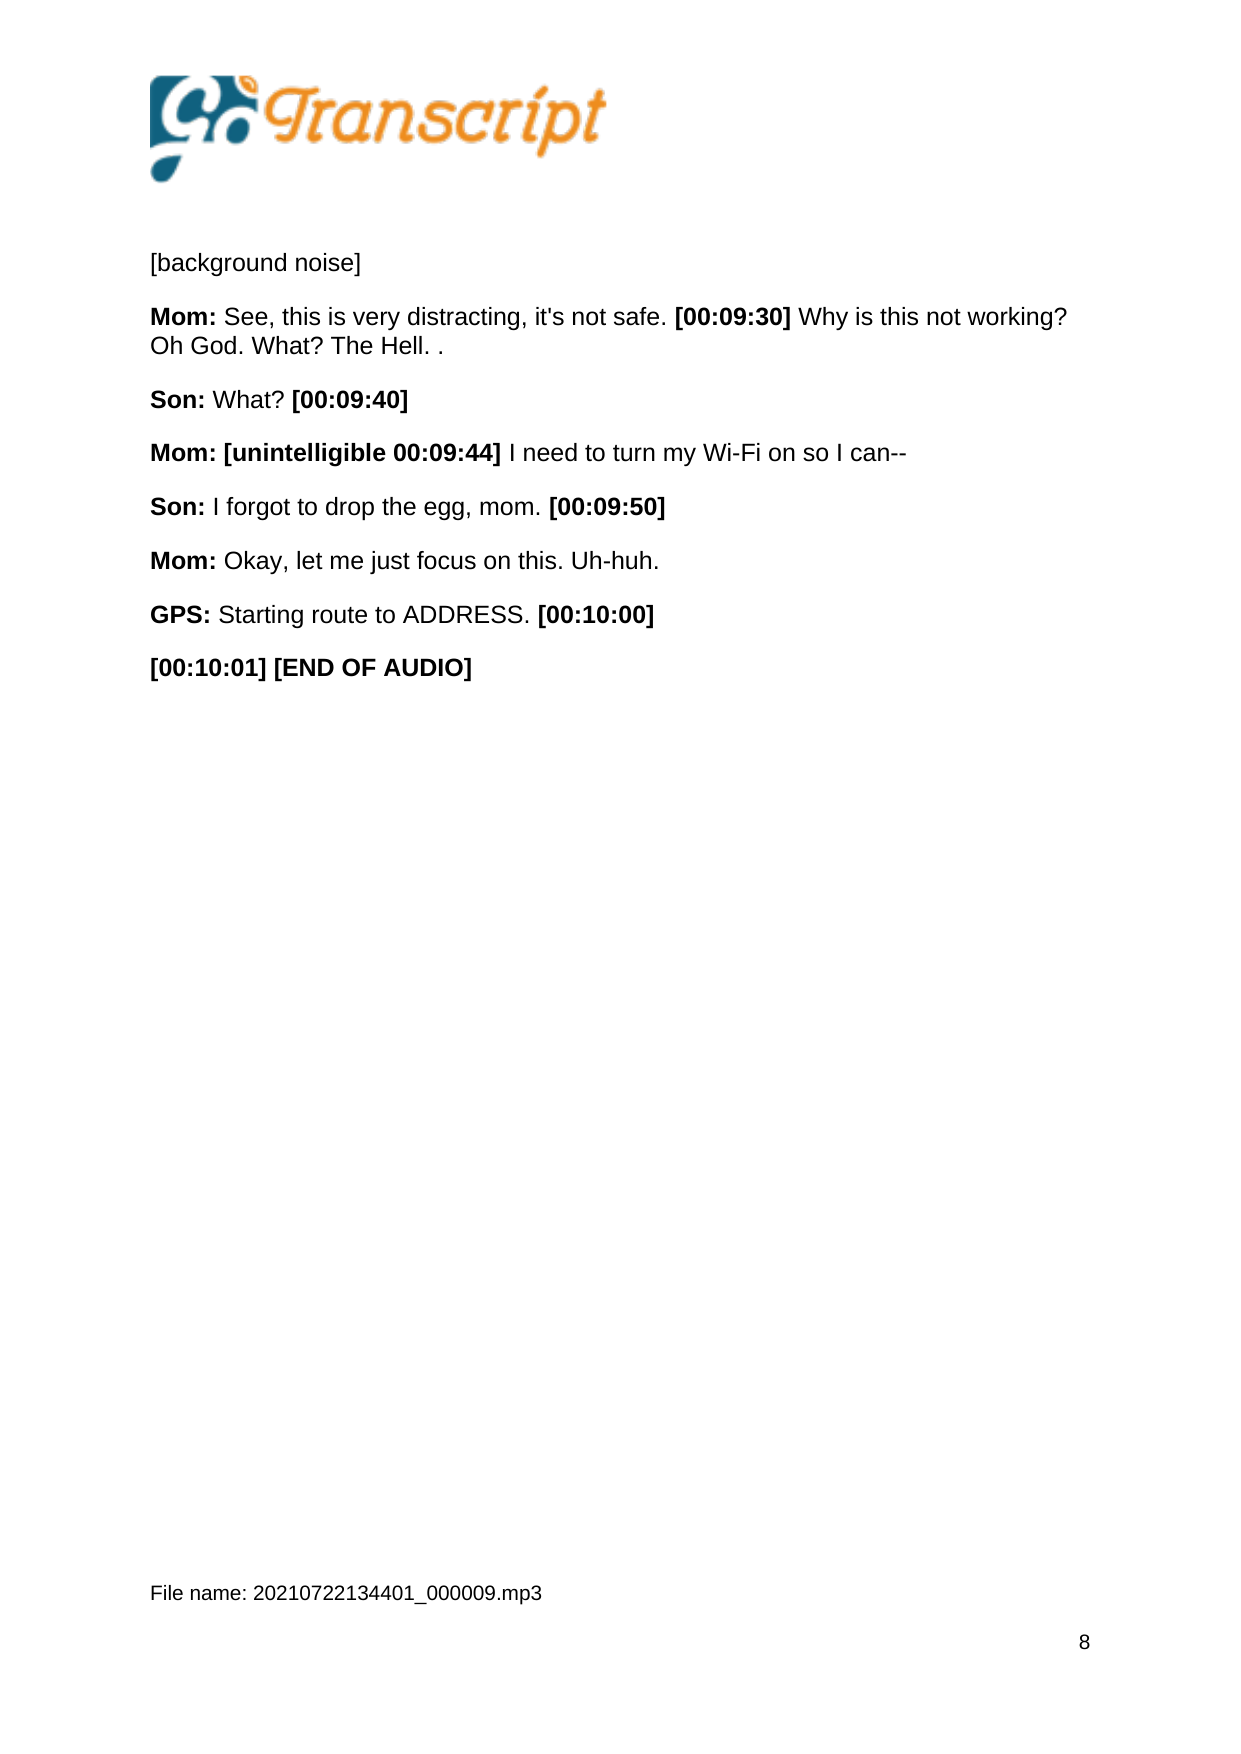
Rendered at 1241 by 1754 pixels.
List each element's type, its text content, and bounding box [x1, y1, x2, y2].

picture [150, 75, 607, 224]
text GPS: Starting route to ADDRESS. [00:10:00] [150, 600, 1090, 628]
text Mom: Okay, let me just focus on this. Uh-huh. [150, 546, 1090, 575]
text [background noise] [150, 248, 1090, 277]
text Son: I forgot to drop the egg, mom. [00:09:50] [150, 492, 1090, 521]
text Son: What? [00:09:40] [150, 385, 1090, 413]
text [00:10:01] [END OF AUDIO] [150, 653, 1090, 682]
text Mom: [unintelligible 00:09:44] I need to turn my Wi-Fi on so I can-- [150, 438, 1090, 467]
text Mom: See, this is very distracting, it's not safe. [00:09:30] Why is this not working? Oh God. What? The Hell. . [150, 302, 1090, 360]
